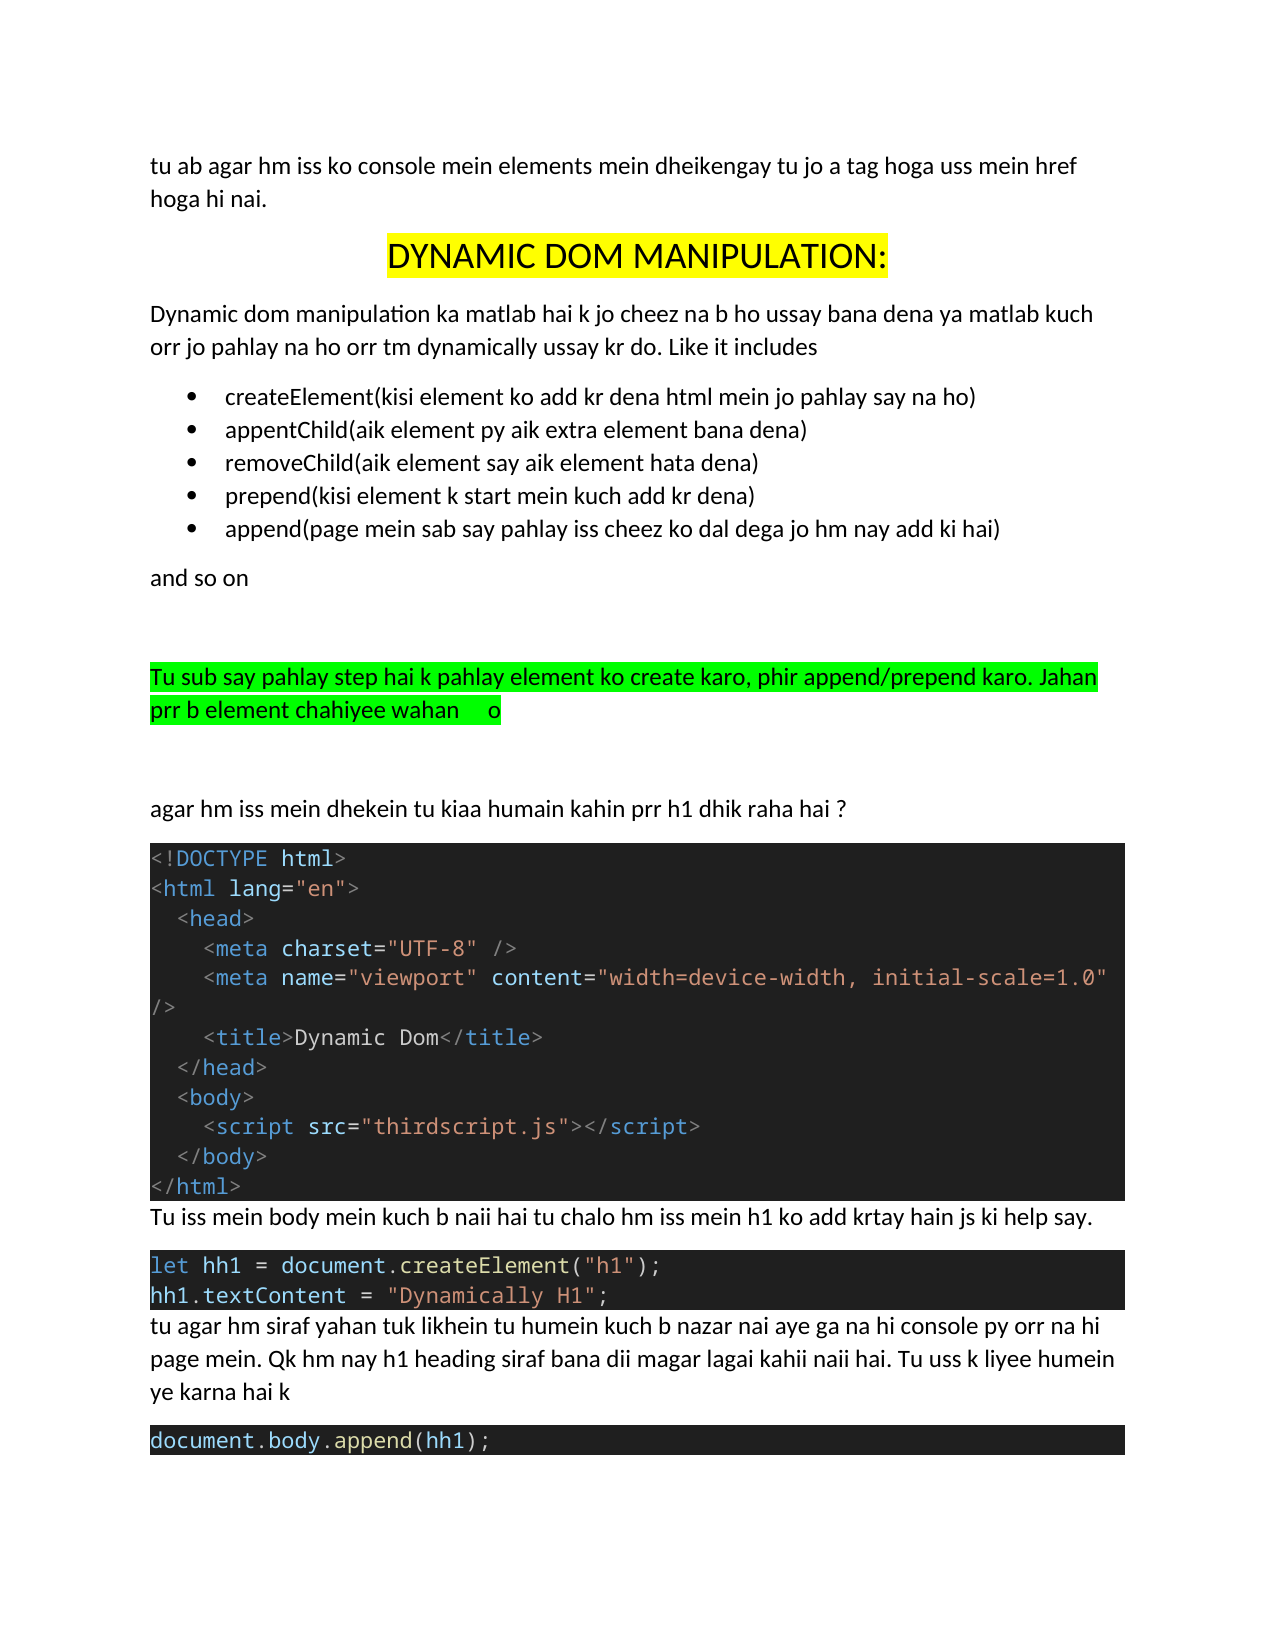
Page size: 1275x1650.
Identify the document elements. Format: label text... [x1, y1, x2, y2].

text <head> [150, 903, 1125, 933]
text DYNAMIC DOM MANIPULATION: [150, 232, 1125, 278]
text <title>Dynamic Dom</title> [150, 1022, 1125, 1052]
text and so on [150, 562, 1125, 593]
text <html lang="en"> [150, 873, 1125, 903]
text <meta name="viewport" content="width=device-width, initial-scale=1.0" /> [150, 962, 1125, 1022]
list prepend(kisi element k start mein kuch add kr dena) [187, 480, 1125, 510]
list createElement(kisi element ko add kr dena html mein jo pahlay say na ho) [187, 381, 1125, 412]
text </head> [150, 1052, 1125, 1082]
text Tu sub say pahlay step hai k pahlay element ko create karo, phir append/prepend karo. Jahan prr b element chahiyee wahan o [150, 662, 1125, 725]
text Dynamic dom manipulation ka matlab hai k jo cheez na b ho ussay bana dena ya matlab kuch orr jo pahlay na ho orr tm dynamically ussay kr do. Like it includes [150, 299, 1125, 362]
list appentChild(aik element py aik extra element bana dena) [187, 414, 1125, 444]
text let hh1 = document.createElement("h1"); [150, 1250, 1125, 1280]
text <meta charset="UTF-8" /> [150, 933, 1125, 962]
text tu agar hm siraf yahan tuk likhein tu humein kuch b nazar nai aye ga na hi console py orr na hi page mein. Qk hm nay h1 heading siraf bana dii magar lagai kahii naii hai. Tu uss k liyee humein ye karna hai k [150, 1310, 1125, 1406]
text Tu iss mein body mein kuch b naii hai tu chalo hm iss mein h1 ko add krtay hain js ki help say. [150, 1201, 1125, 1231]
list removeChild(aik element say aik element hata dena) [187, 447, 1125, 477]
text agar hm iss mein dhekein tu kiaa humain kahin prr h1 dhik raha hai ? [150, 794, 1125, 824]
text <script src="thirdscript.js"></script> [150, 1111, 1125, 1141]
text </body> [150, 1141, 1125, 1171]
text </html> [150, 1171, 1125, 1201]
text <body> [150, 1082, 1125, 1111]
text document.body.append(hh1); [150, 1425, 1125, 1455]
text <!DOCTYPE html> [150, 843, 1125, 873]
text tu ab agar hm iss ko console mein elements mein dheikengay tu jo a tag hoga uss mein href hoga hi nai. [150, 150, 1125, 213]
text hh1.textContent = "Dynamically H1"; [150, 1280, 1125, 1310]
list append(page mein sab say pahlay iss cheez ko dal dega jo hm nay add ki hai) [187, 513, 1125, 543]
